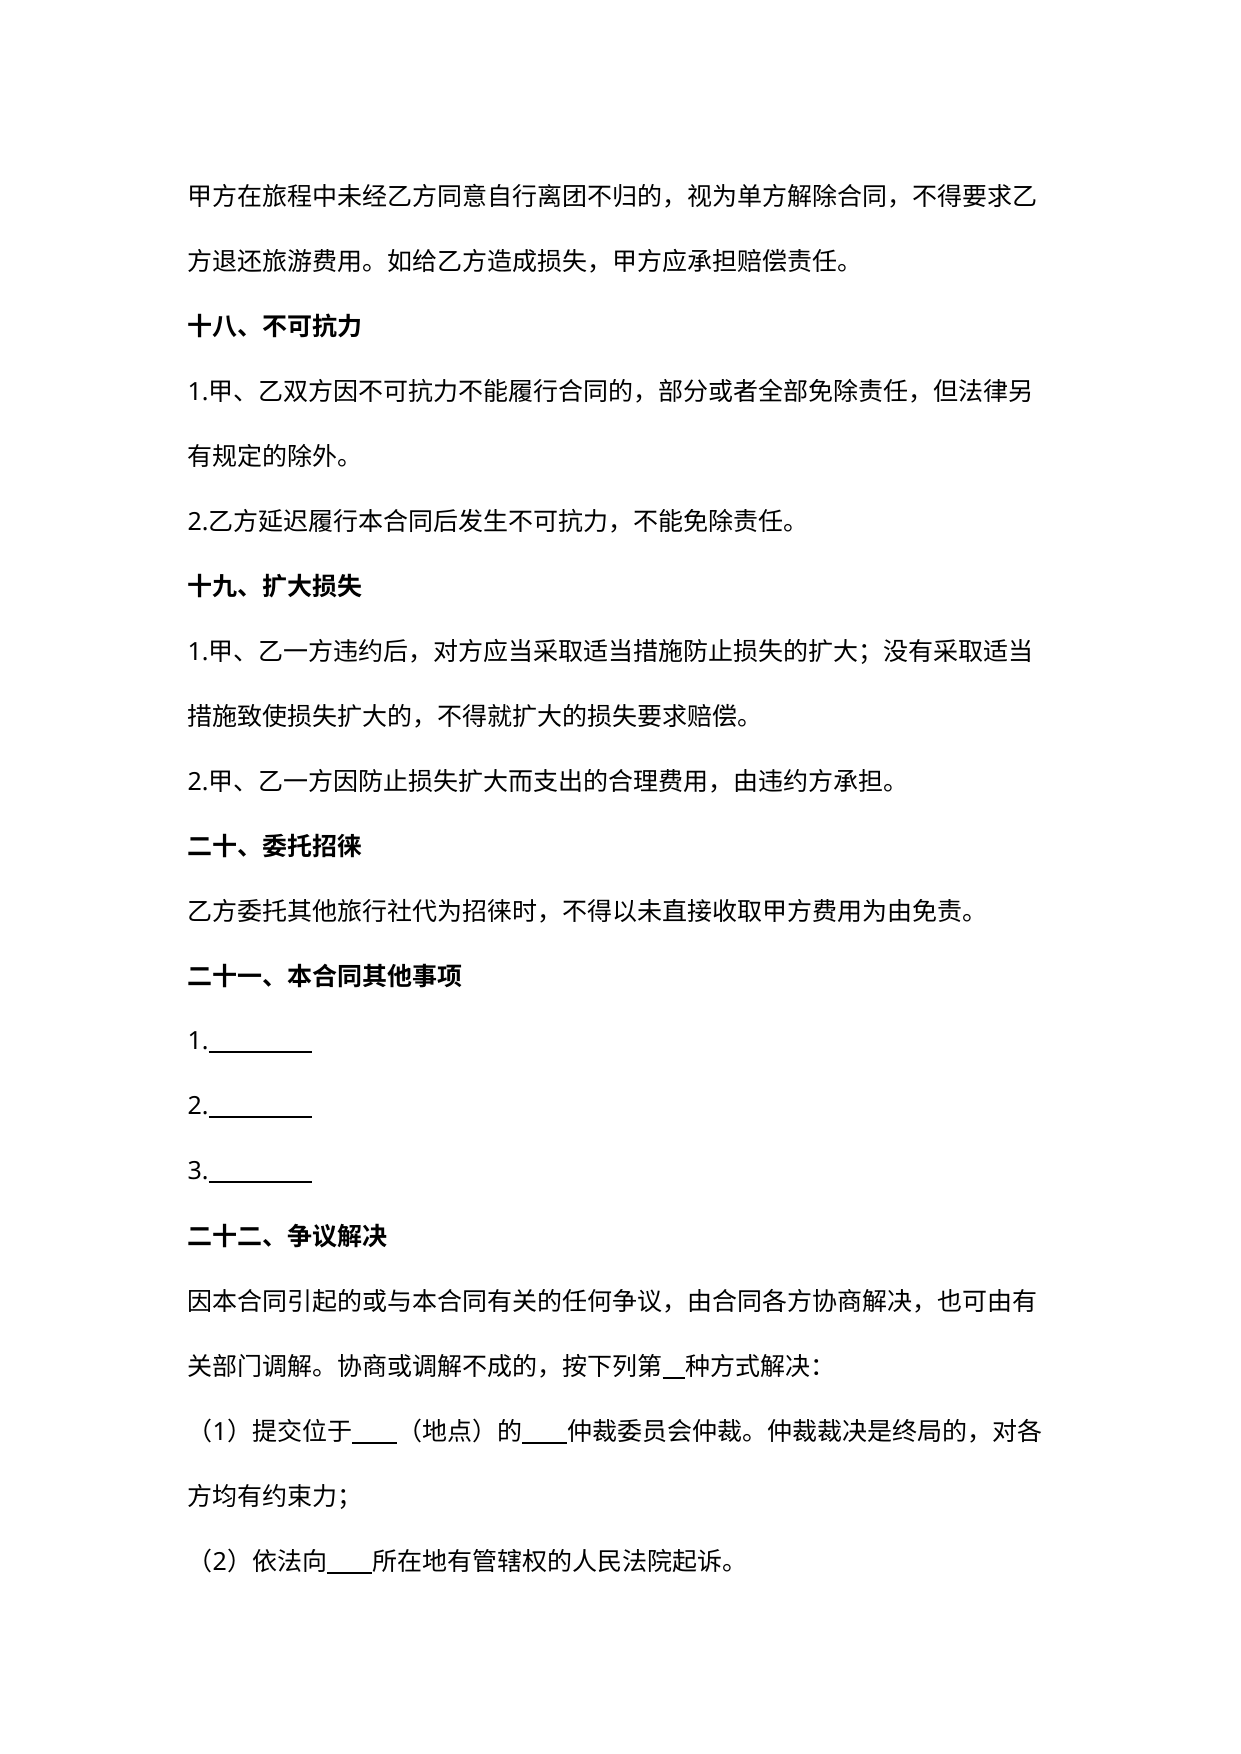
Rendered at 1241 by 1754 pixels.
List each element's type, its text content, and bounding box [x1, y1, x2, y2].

text 二十二、争议解决 [187, 1202, 1053, 1267]
text 1.甲、乙一方违约后，对方应当采取适当措施防止损失的扩大；没有采取适当措施致使损失扩大的，不得就扩大的损失要求赔偿。 [187, 617, 1053, 747]
text 二十、委托招徕 [187, 812, 1053, 877]
text 乙方委托其他旅行社代为招徕时，不得以未直接收取甲方费用为由免责。 [187, 877, 1053, 942]
text 二十一、本合同其他事项 [187, 942, 1053, 1007]
text 因本合同引起的或与本合同有关的任何争议，由合同各方协商解决，也可由有关部门调解。协商或调解不成的，按下列第 种方式解决： [187, 1267, 1053, 1397]
text 甲方在旅程中未经乙方同意自行离团不归的，视为单方解除合同，不得要求乙方退还旅游费用。如给乙方造成损失，甲方应承担赔偿责任。 [187, 162, 1053, 292]
text 1. [187, 1007, 1053, 1072]
text （2）依法向 所在地有管辖权的人民法院起诉。 [187, 1527, 1053, 1592]
text 十九、扩大损失 [187, 552, 1053, 617]
text 1.甲、乙双方因不可抗力不能履行合同的，部分或者全部免除责任，但法律另有规定的除外。 [187, 357, 1053, 487]
text 2. [187, 1072, 1053, 1137]
text 2.甲、乙一方因防止损失扩大而支出的合理费用，由违约方承担。 [187, 747, 1053, 812]
text 十八、不可抗力 [187, 292, 1053, 357]
text （1）提交位于 （地点）的 仲裁委员会仲裁。仲裁裁决是终局的，对各方均有约束力； [187, 1397, 1053, 1527]
text 3. [187, 1137, 1053, 1202]
text 2.乙方延迟履行本合同后发生不可抗力，不能免除责任。 [187, 487, 1053, 552]
